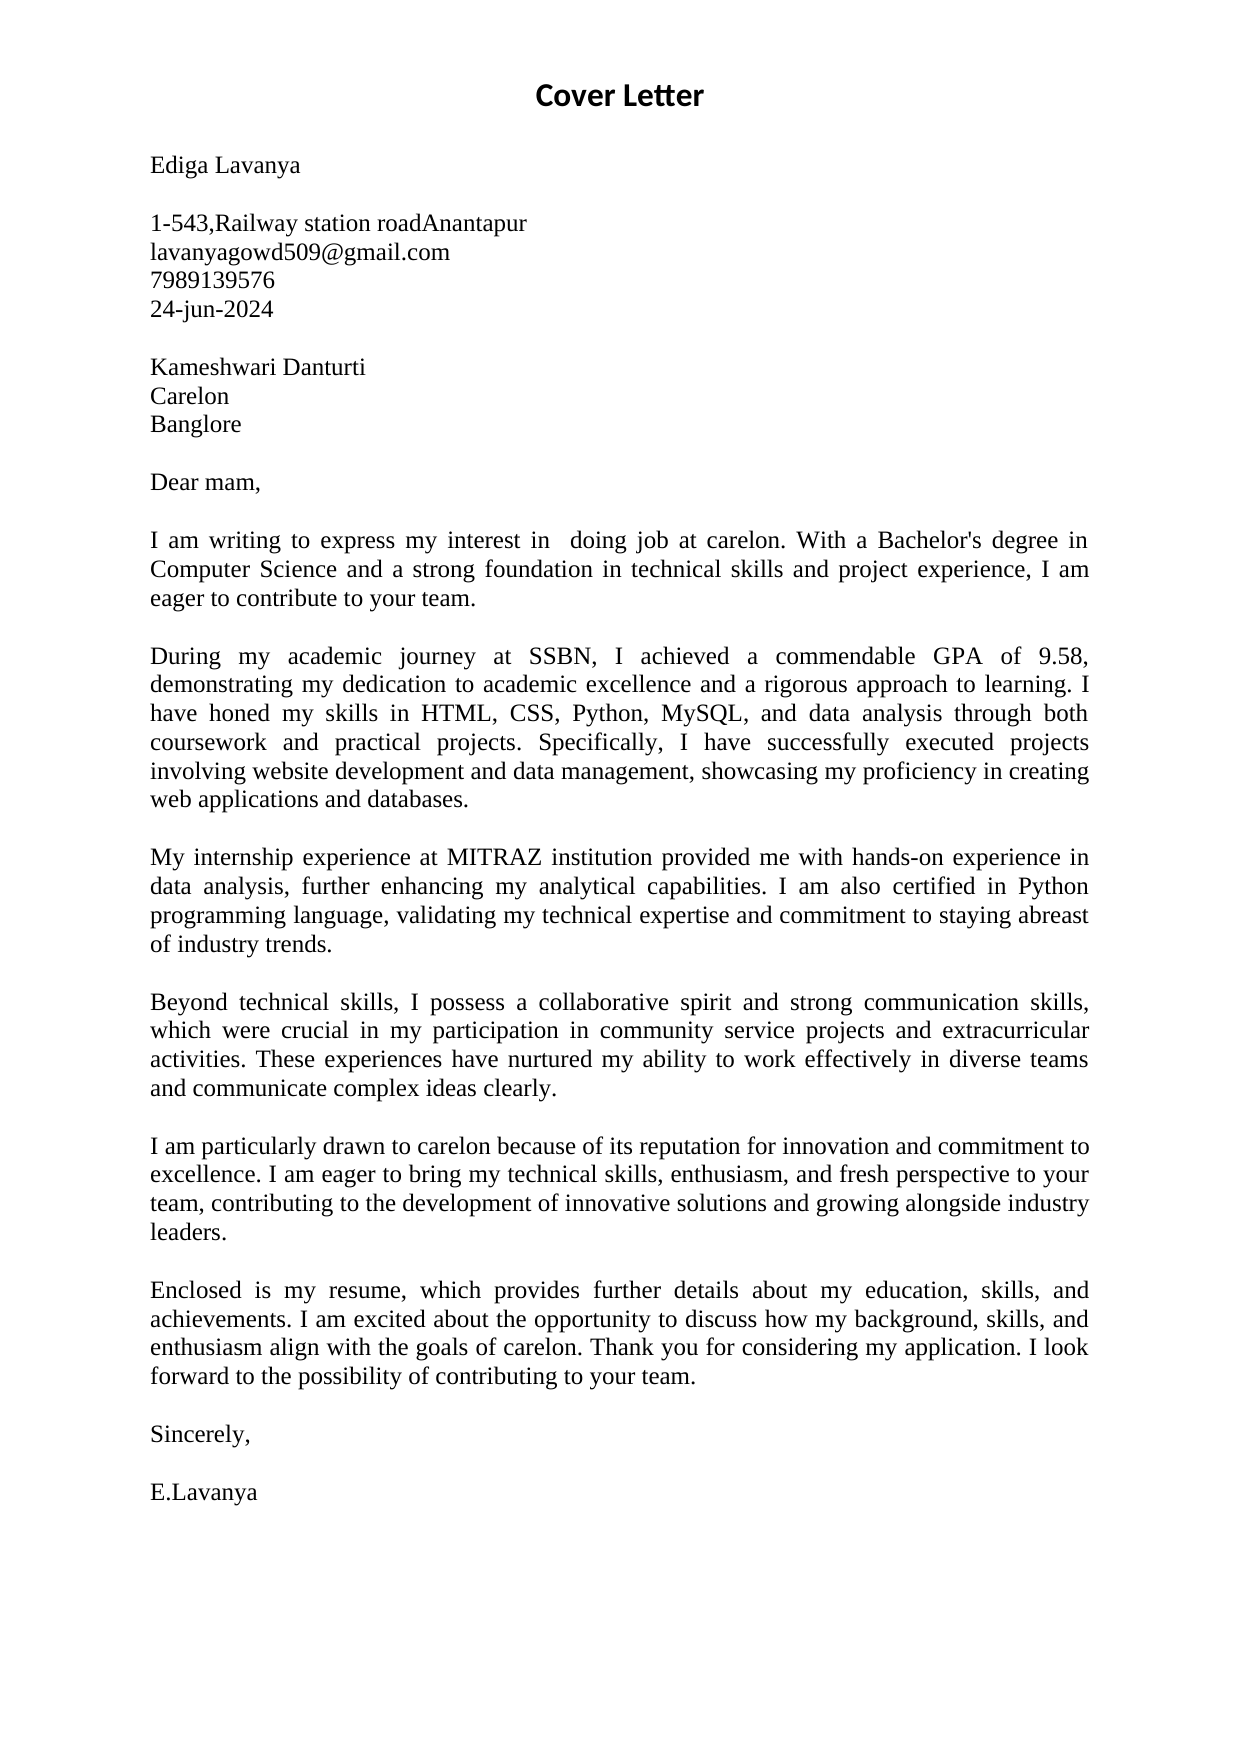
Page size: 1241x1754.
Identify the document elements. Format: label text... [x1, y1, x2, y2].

text My internship experience at MITRAZ institution provided me with hands-on experience in data analysis, further enhancing my analytical capabilities. I am also certified in Python programming language, validating my technical expertise and commitment to staying abreast of industry trends. [150, 842, 1090, 957]
text Sincerely, [150, 1419, 1090, 1448]
text I am particularly drawn to carelon because of its reputation for innovation and commitment to excellence. I am eager to bring my technical skills, enthusiasm, and fresh perspective to your team, contributing to the development of innovative solutions and growing alongside industry leaders. [150, 1131, 1090, 1246]
text Kameshwari Danturti Carelon Banglore [150, 352, 1090, 438]
text Beyond technical skills, I possess a collaborative spirit and strong communication skills, which were crucial in my participation in community service projects and extracurricular activities. These experiences have nurtured my ability to work effectively in diverse teams and communicate complex ideas clearly. [150, 987, 1090, 1102]
text 1-543,Railway station roadAnantapur lavanyagowd509@gmail.com 7989139576 24-jun-2024 [150, 208, 1090, 323]
text Ediga Lavanya [150, 150, 1090, 179]
text I am writing to express my interest in doing job at carelon. With a Bachelor's degree in Computer Science and a strong foundation in technical skills and project experience, I am eager to contribute to your team. [150, 525, 1090, 612]
text Enclosed is my resume, which provides further details about my education, skills, and achievements. I am excited about the opportunity to discuss how my background, skills, and enthusiasm align with the goals of carelon. Thank you for considering my application. I look forward to the possibility of contributing to your team. [150, 1275, 1090, 1390]
text Dear mam, [150, 467, 1090, 496]
text E.Lavanya [150, 1477, 1090, 1506]
text During my academic journey at SSBN, I achieved a commendable GPA of 9.58, demonstrating my dedication to academic excellence and a rigorous approach to learning. I have honed my skills in HTML, CSS, Python, MySQL, and data analysis through both coursework and practical projects. Specifically, I have successfully executed projects involving website development and data management, showcasing my proficiency in creating web applications and databases. [150, 641, 1090, 813]
